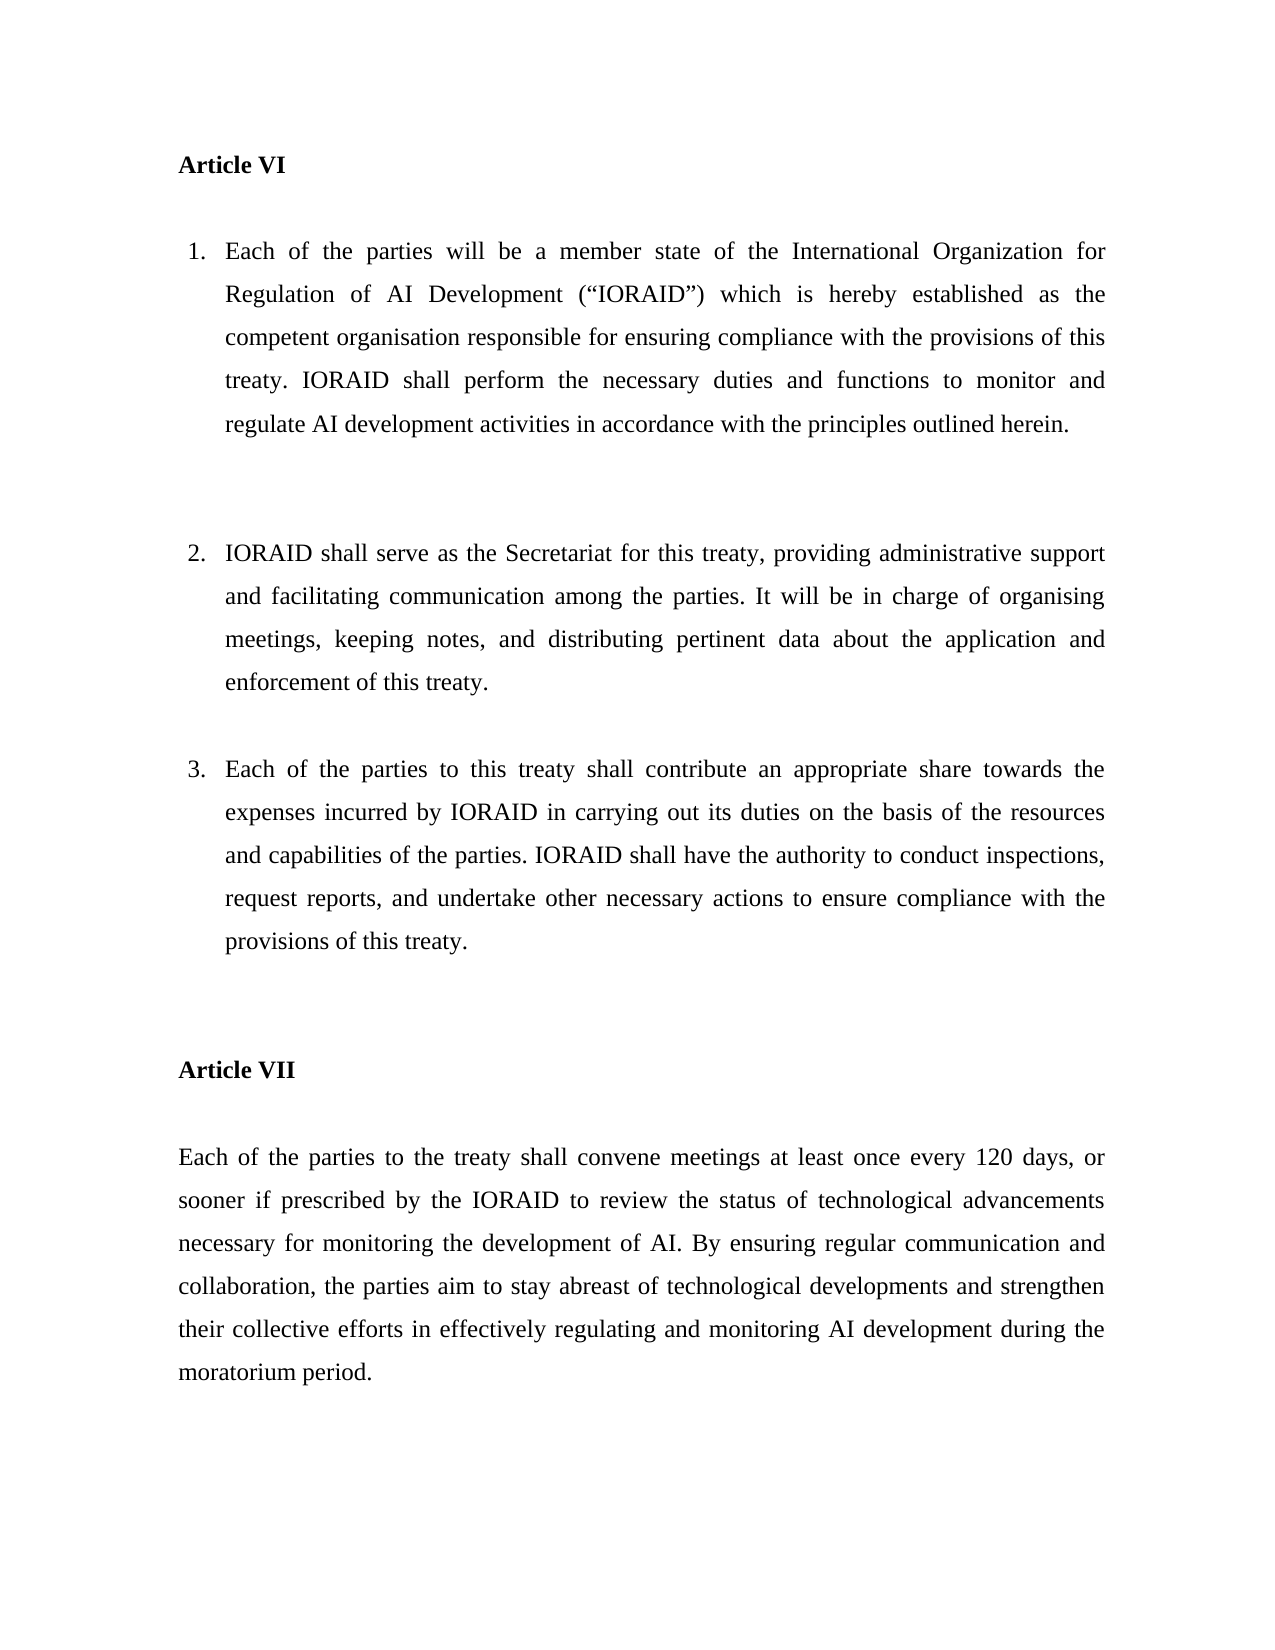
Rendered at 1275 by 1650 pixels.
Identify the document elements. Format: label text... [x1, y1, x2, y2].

text Article VII [178, 1056, 1106, 1084]
list Each of the parties will be a member state of the International Organization for Regulation of AI Development (“IORAID”) which is hereby established as the competent organisation responsible for ensuring compliance with the provisions of this treaty. IORAID shall perform the necessary duties and functions to monitor and regulate AI development activities in accordance with the principles outlined herein. [187, 236, 1106, 437]
list IORAID shall serve as the Secretariat for this treaty, providing administrative support and facilitating communication among the parties. It will be in charge of organising meetings, keeping notes, and distributing pertinent data about the application and enforcement of this treaty. [187, 538, 1106, 696]
text Article VI [178, 150, 1106, 179]
text Each of the parties to the treaty shall convene meetings at least once every 120 days, or sooner if prescribed by the IORAID to review the status of technological advancements necessary for monitoring the development of AI. By ensuring regular communication and collaboration, the parties aim to stay abreast of technological developments and strengthen their collective efforts in effectively regulating and monitoring AI development during the moratorium period. [178, 1142, 1106, 1386]
list Each of the parties to this treaty shall contribute an appropriate share towards the expenses incurred by IORAID in carrying out its duties on the basis of the resources and capabilities of the parties. IORAID shall have the authority to conduct inspections, request reports, and undertake other necessary actions to ensure compliance with the provisions of this treaty. [187, 754, 1106, 955]
